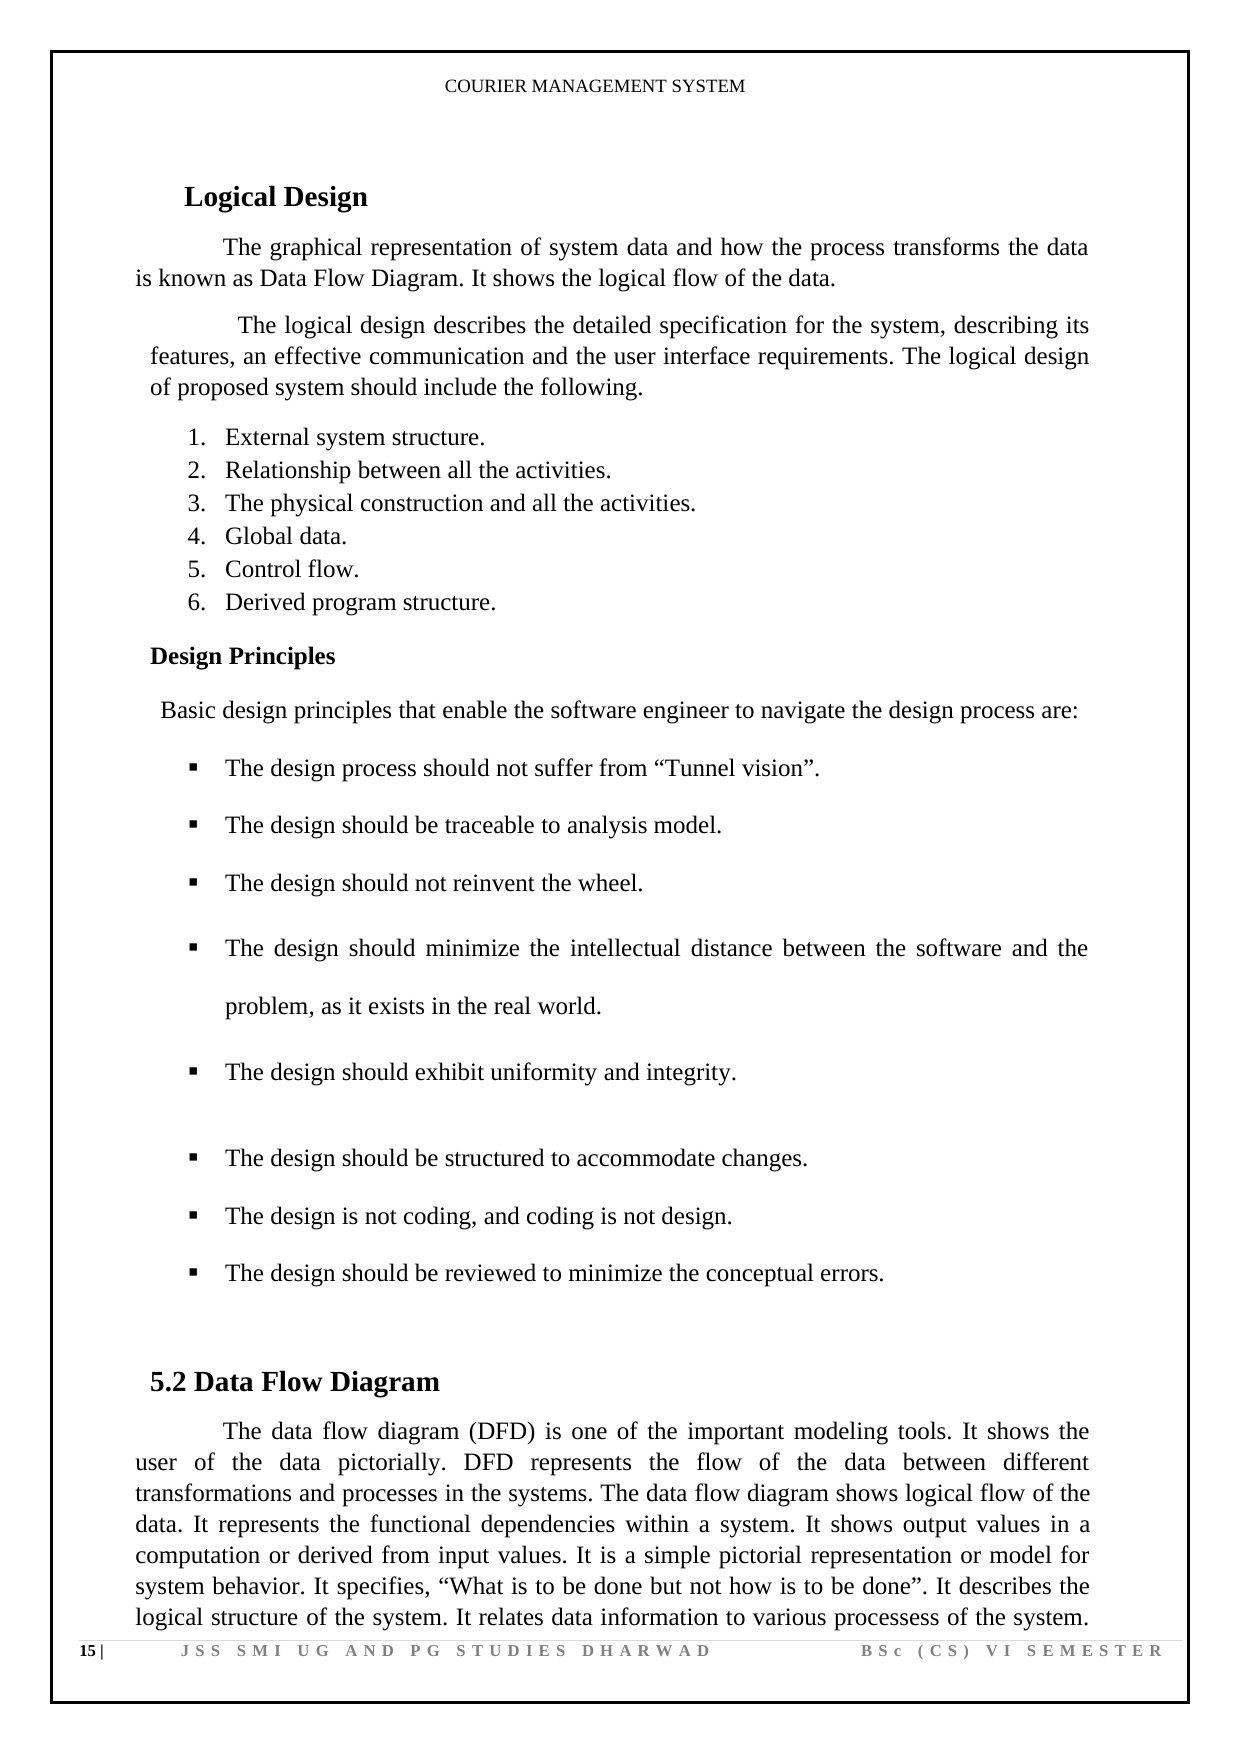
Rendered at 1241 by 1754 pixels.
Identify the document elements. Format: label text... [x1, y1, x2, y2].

list Global data. [187, 521, 1182, 550]
list The design process should not suffer from “Tunnel vision”. [187, 753, 1182, 781]
list External system structure. [187, 422, 1182, 451]
list Derived program structure. [187, 587, 1182, 616]
subtitle Data Flow Diagram [150, 1364, 1182, 1397]
list Relationship between all the activities. [187, 455, 1182, 484]
list The design is not coding, and coding is not design. [187, 1201, 1182, 1229]
list The design should be structured to accommodate changes. [187, 1143, 1182, 1172]
list Control flow. [187, 554, 1182, 583]
text The graphical representation of system data and how the process transforms the data is known as Data Flow Diagram. It shows the logical flow of the data. [135, 232, 1097, 291]
list The design should minimize the intellectual distance between the software and the problem, as it exists in the real world. [187, 933, 1090, 1020]
list The design should be traceable to analysis model. [187, 810, 1182, 839]
text Basic design principles that enable the software engineer to navigate the design process are: [160, 695, 1182, 724]
text The logical design describes the detailed specification for the system, describing its features, an effective communication and the user interface requirements. The logical design of proposed system should include the following. [150, 310, 1091, 401]
list The physical construction and all the activities. [187, 488, 1182, 517]
list The design should exhibit uniformity and integrity. [187, 1057, 1090, 1086]
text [135, 1416, 1091, 1631]
list The design should not reinvent the wheel. [187, 868, 1182, 896]
subtitle Design Principles [150, 641, 1182, 670]
subtitle Logical Design [184, 179, 1182, 213]
list The design should be reviewed to minimize the conceptual errors. [187, 1258, 1182, 1287]
